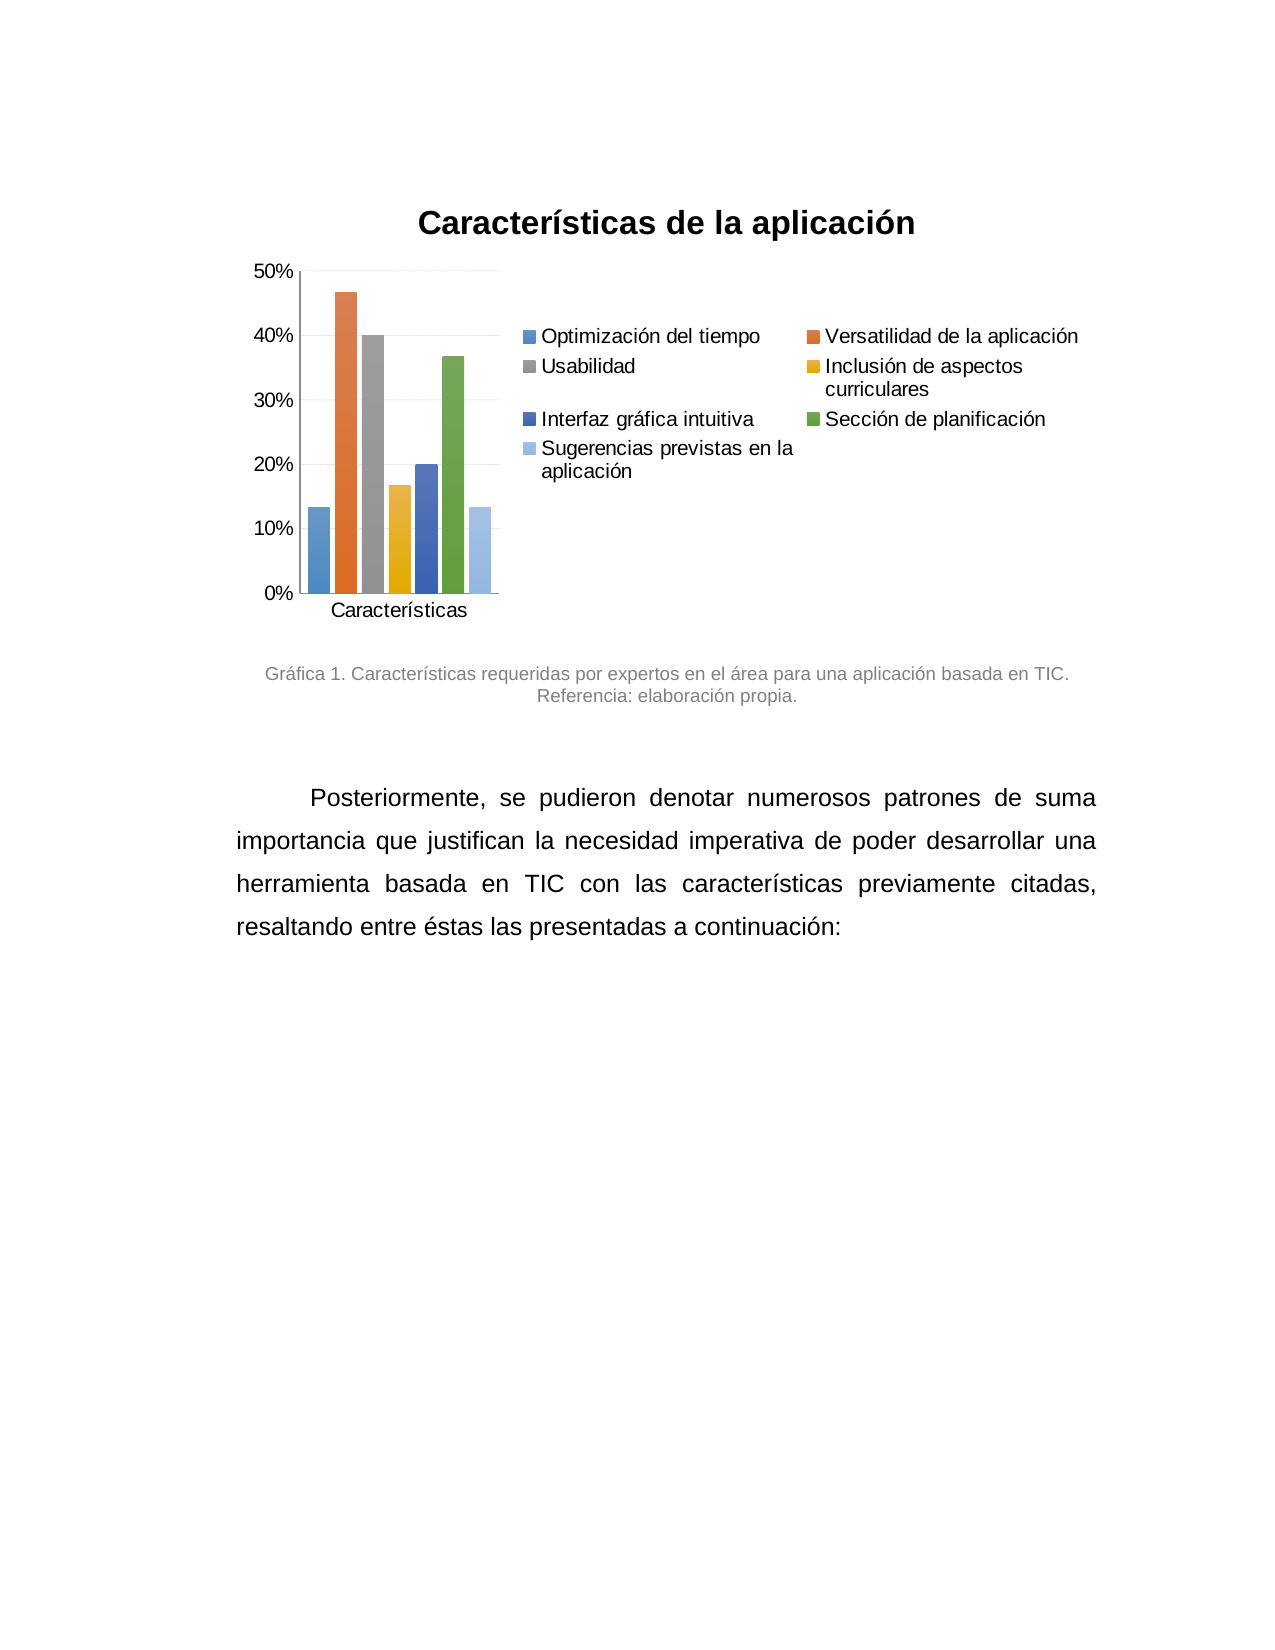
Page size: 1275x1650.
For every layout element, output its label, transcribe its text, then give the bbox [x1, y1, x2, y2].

text Posteriormente, se pudieron denotar numerosos patrones de suma importancia que justifican la necesidad imperativa de poder desarrollar una herramienta basada en TIC con las características previamente citadas, resaltando entre éstas las presentadas a continuación: [236, 782, 1098, 941]
text Gráfica 1. Características requeridas por expertos en el área para una aplicación basada en TIC. Referencia: elaboración propia. [236, 663, 1098, 706]
